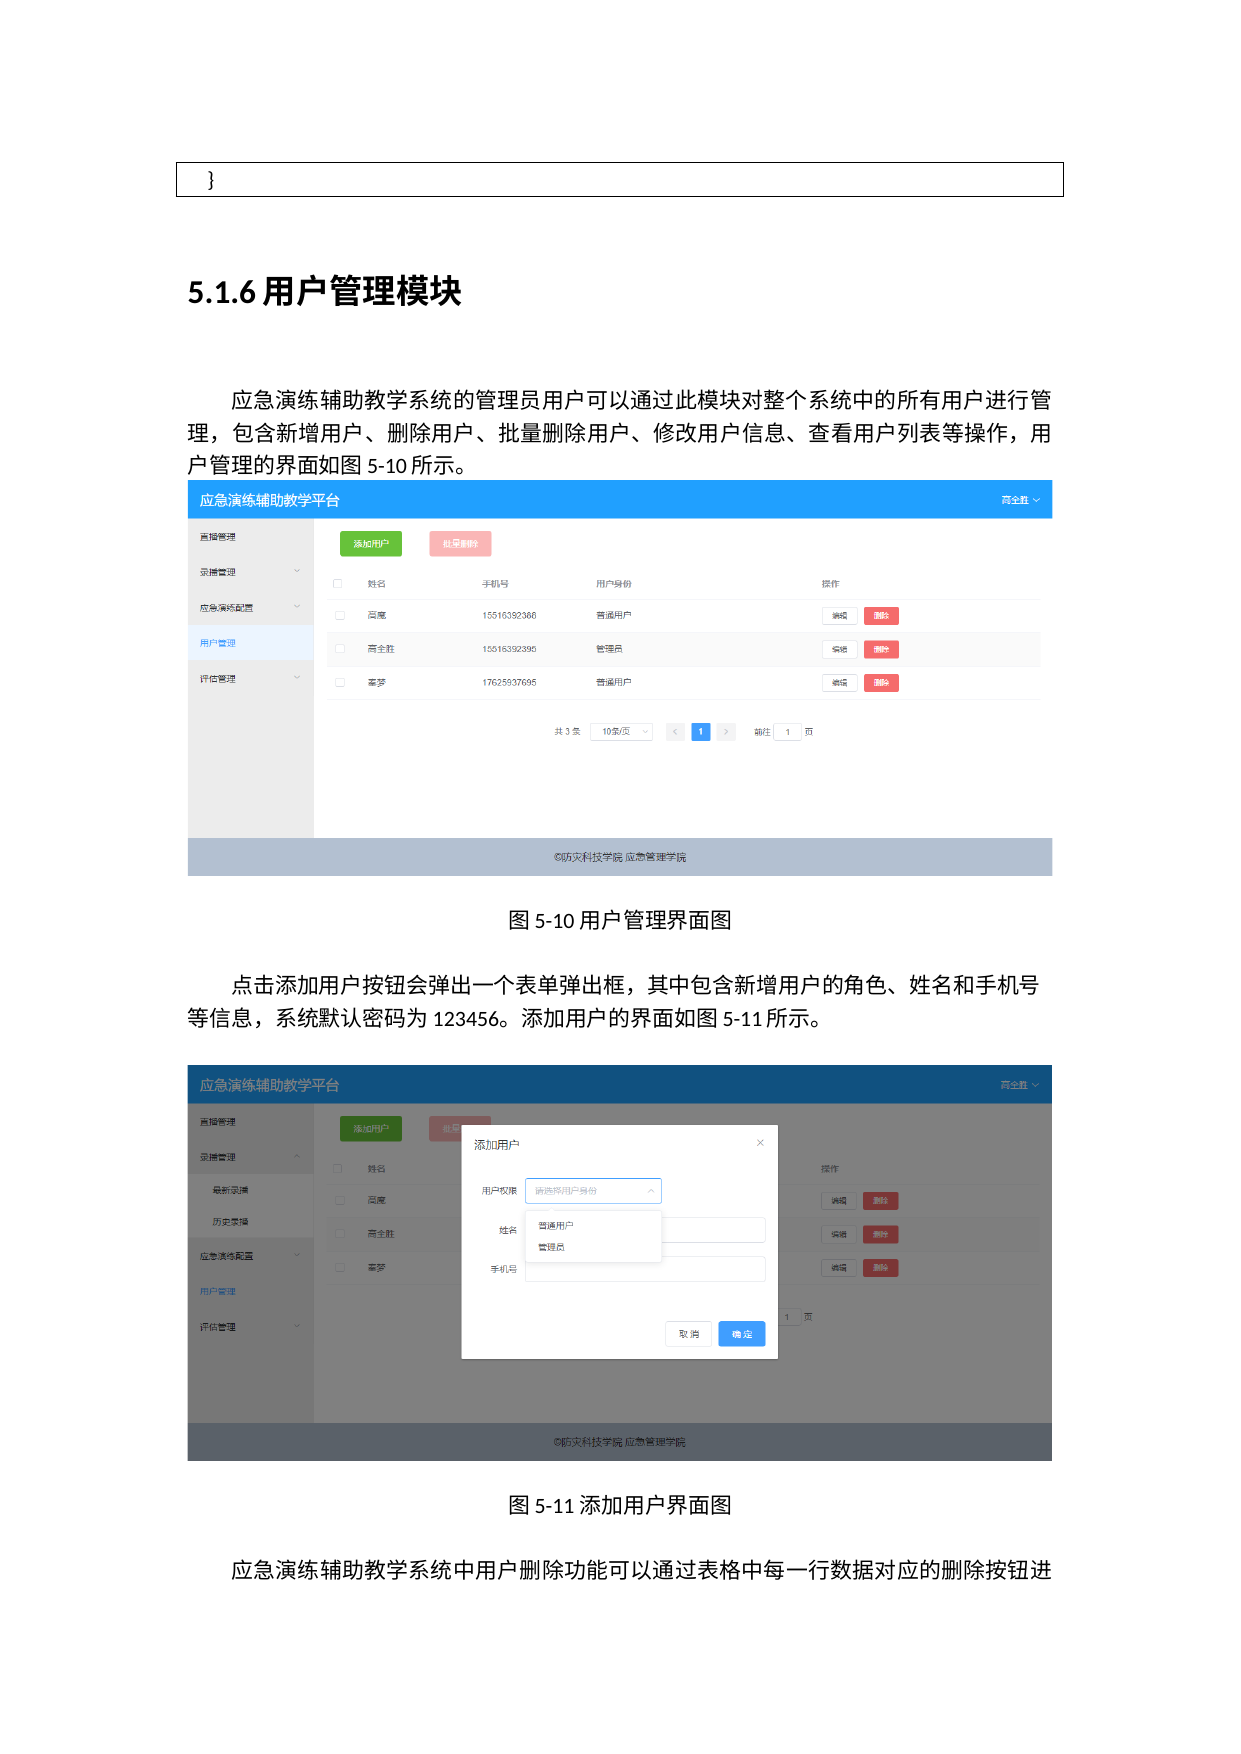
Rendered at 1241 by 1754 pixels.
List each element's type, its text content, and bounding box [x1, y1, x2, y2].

text 应急演练辅助教学系统中用户删除功能可以通过表格中每一行数据对应的删除按钮进行逐个删除，也可以通过用户表格前方的选择框来多选用户进行批量删除，系统是删除功能是依赖用户的手机号实现的。 [187, 1553, 1053, 1585]
picture [187, 1065, 1052, 1461]
picture [187, 480, 1053, 876]
subtitle 5.1.6用户管理模块 [187, 256, 1053, 321]
text 应急演练辅助教学系统的管理员用户可以通过此模块对整个系统中的所有用户进行管理，包含新增用户、删除用户、批量删除用户、修改用户信息、查看用户列表等操作，用户管理的界面如图5-10所示。 [187, 383, 1053, 480]
text 图5-10 用户管理界面图 [187, 903, 1053, 935]
text 点击添加用户按钮会弹出一个表单弹出框，其中包含新增用户的角色、姓名和手机号等信息，系统默认密码为123456。添加用户的界面如图5-11所示。 [187, 968, 1053, 1033]
text 图5-11 添加用户界面图 [187, 1488, 1053, 1520]
